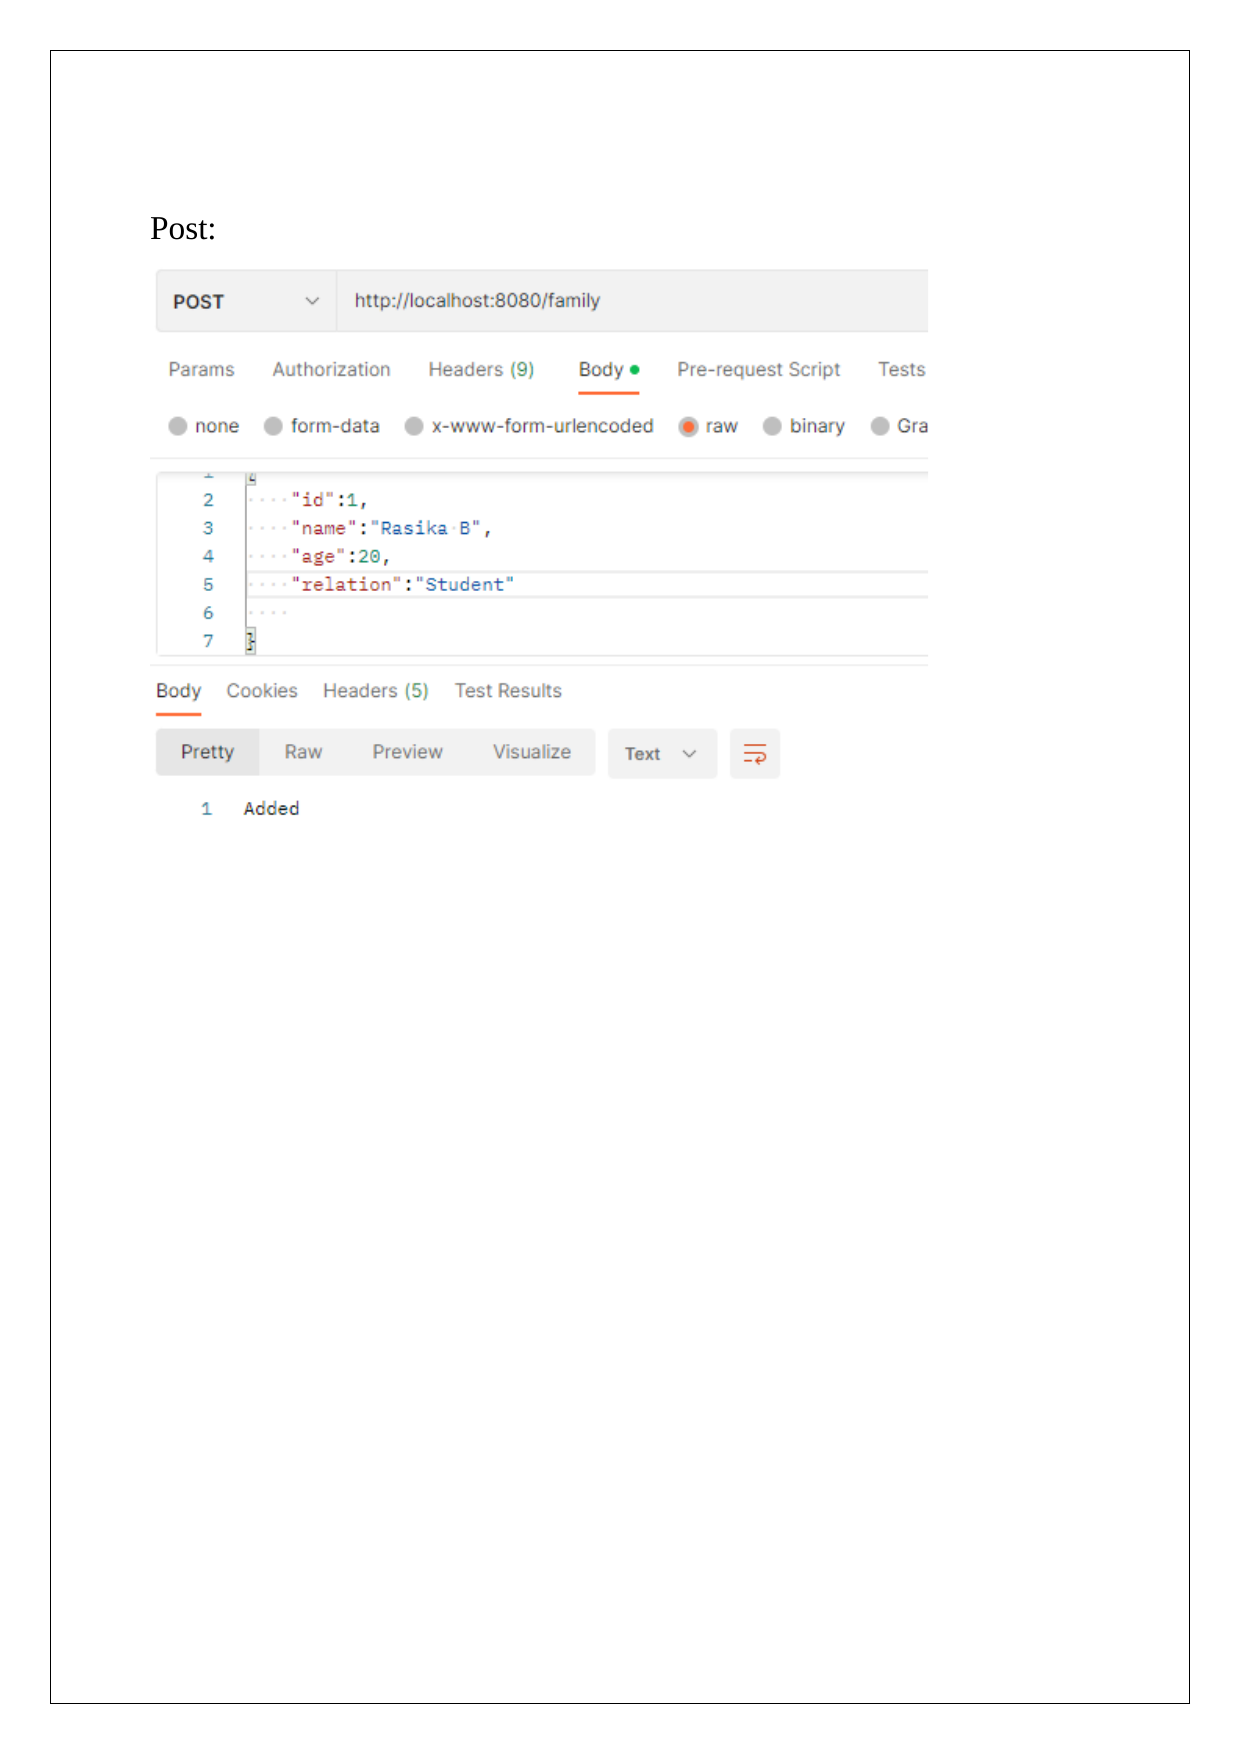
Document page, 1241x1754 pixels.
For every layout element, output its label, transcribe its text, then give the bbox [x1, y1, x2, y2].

text Post: [150, 208, 1090, 246]
picture [150, 266, 929, 895]
